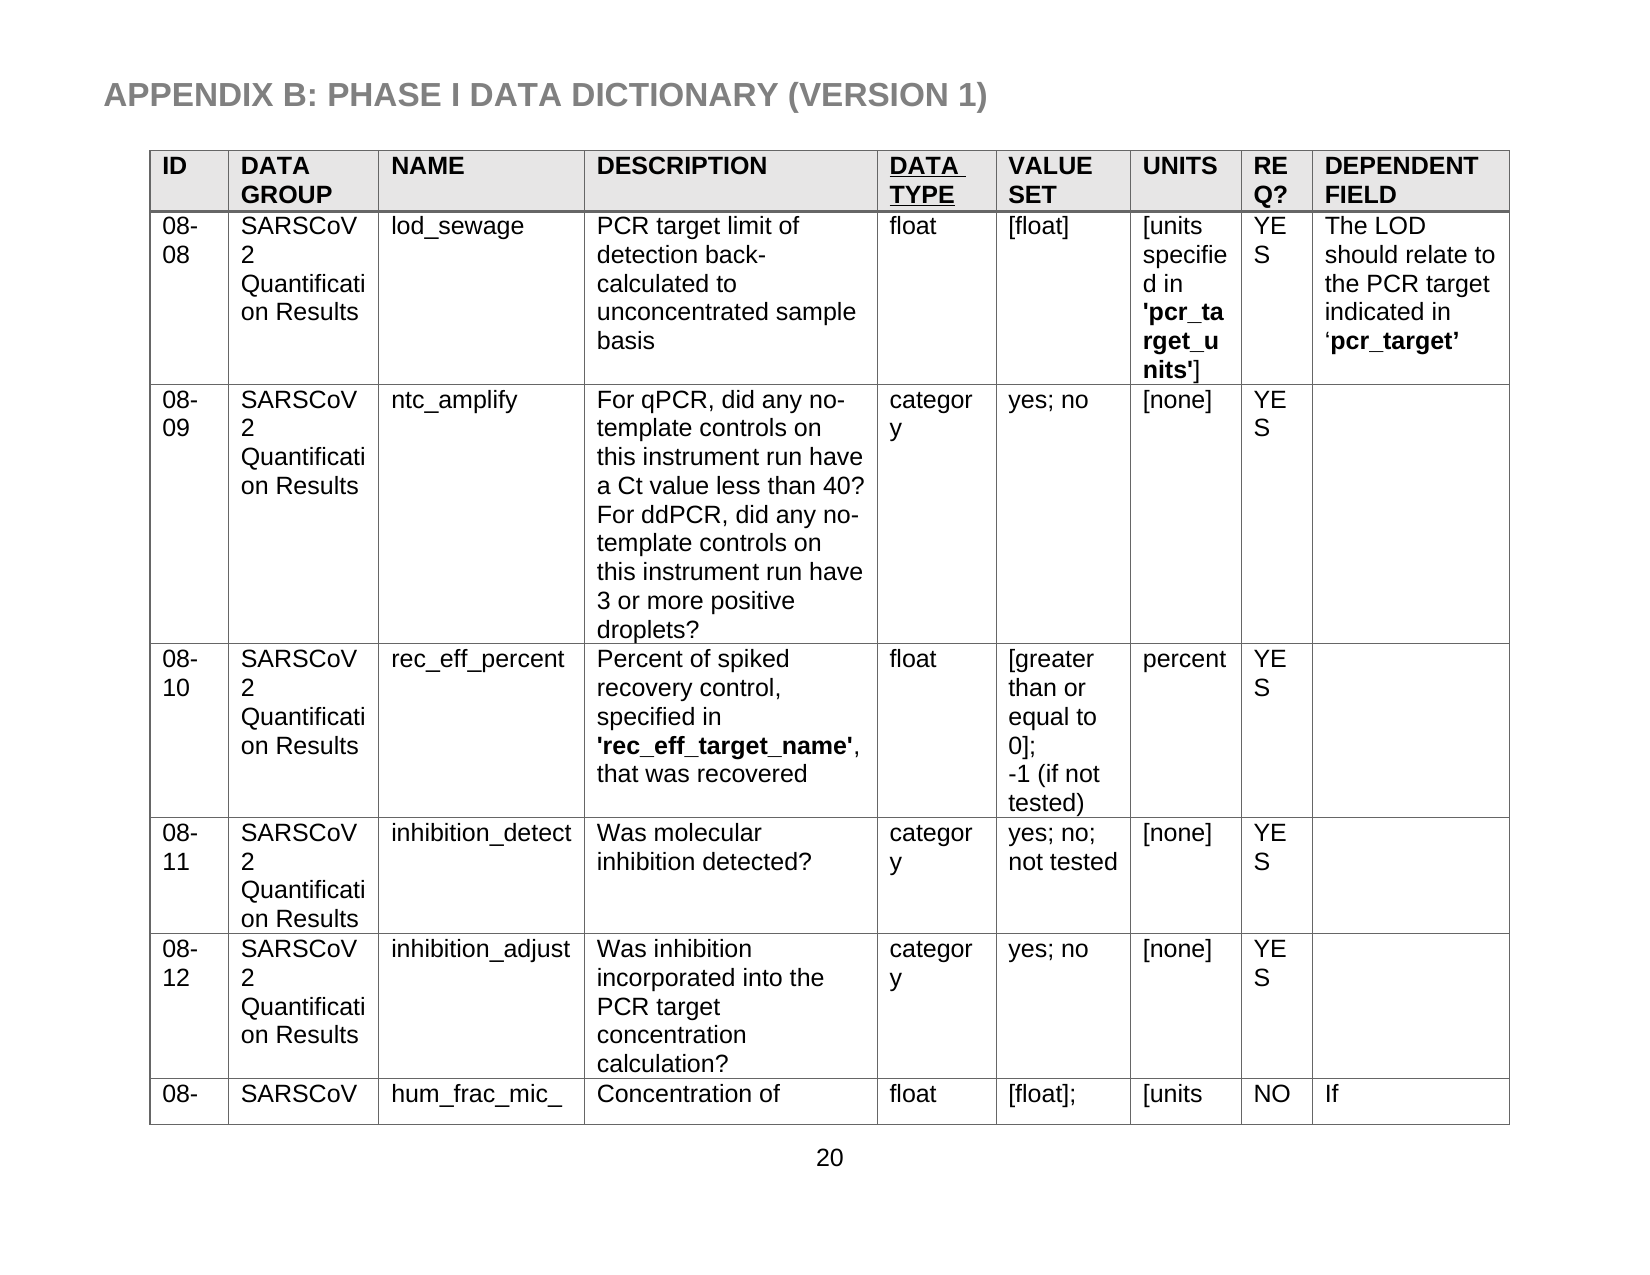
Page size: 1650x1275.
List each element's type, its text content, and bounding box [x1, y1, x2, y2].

table_cell hum_frac_mic_conc [379, 1079, 584, 1124]
table_cell inhibition_detect [379, 818, 584, 933]
table_cell SARSCoV2 Quantification Results [229, 1079, 378, 1124]
table_cell [1313, 385, 1509, 643]
table_header DATA GROUP [229, 151, 378, 210]
table_cell float [878, 1079, 996, 1124]
table_cell rec_eff_percent [379, 644, 584, 817]
table_header DATA TYPE [878, 151, 996, 210]
table_header REQ? [1242, 151, 1312, 210]
table_cell PCR target limit of detection back-calculated to unconcentrated sample basis [585, 213, 877, 383]
table_cell category [878, 385, 996, 643]
table_cell 08-11 [151, 818, 228, 933]
table_cell percent [1131, 644, 1241, 817]
table_cell [none] [1131, 818, 1241, 933]
table_cell category [878, 934, 996, 1078]
table_cell [none] [1131, 934, 1241, 1078]
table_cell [1131, 1079, 1241, 1124]
table_header UNITS [1131, 151, 1241, 210]
table_cell [1313, 934, 1509, 1078]
table_cell Was molecular inhibition detected? [585, 818, 877, 933]
table_cell SARSCoV2 Quantification Results [229, 213, 378, 383]
table_cell [greater than or equal to 0]; -1 (if not tested) [997, 644, 1130, 817]
table_header NAME [379, 151, 584, 210]
table_cell The LOD should relate to the PCR target indicated in ‘pcr_target’ [1313, 213, 1509, 383]
table_cell YES [1242, 934, 1312, 1078]
table_cell YES [1242, 644, 1312, 817]
table_cell category [878, 818, 996, 933]
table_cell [585, 1079, 877, 1124]
table_cell Was inhibition incorporated into the PCR target concentration calculation? [585, 934, 877, 1078]
table_cell SARSCoV2 Quantification Results [229, 385, 378, 643]
table_cell float [878, 644, 996, 817]
table_cell SARSCoV2 Quantification Results [229, 644, 378, 817]
table_header VALUE SET [997, 151, 1130, 210]
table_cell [1313, 1079, 1509, 1124]
table_cell YES [1242, 818, 1312, 933]
table_cell [1313, 818, 1509, 933]
table_cell 08-09 [151, 385, 228, 643]
table_cell [none] [1131, 385, 1241, 643]
table_header ID [151, 151, 228, 210]
table_cell SARSCoV2 Quantification Results [229, 818, 378, 933]
table_cell SARSCoV2 Quantification Results [229, 934, 378, 1078]
table_cell yes; no [997, 385, 1130, 643]
table_cell inhibition_adjust [379, 934, 584, 1078]
table_cell 08-10 [151, 644, 228, 817]
table_header DESCRIPTION [585, 151, 877, 210]
table_cell [float] [997, 213, 1130, 383]
table_cell YES [1242, 385, 1312, 643]
table_cell For qPCR, did any no-template controls on this instrument run have a Ct value less than 40? For ddPCR, did any no-template controls on this instrument run have 3 or more positive droplets? [585, 385, 877, 643]
table_cell 08-12 [151, 934, 228, 1078]
table_cell lod_sewage [379, 213, 584, 383]
table_cell 08-13 [151, 1079, 228, 1124]
table_cell [units specified in 'pcr_target_units'] [1131, 213, 1241, 383]
table_cell 08-08 [151, 213, 228, 383]
table_cell [float]; [empty] [997, 1079, 1130, 1124]
table_cell Percent of spiked recovery control, specified in 'rec_eff_target_name', that was recovered [585, 644, 877, 817]
table_cell yes; no [997, 934, 1130, 1078]
table_cell float [878, 213, 996, 383]
table_cell [1313, 644, 1509, 817]
table_header DEPENDENT FIELD [1313, 151, 1509, 210]
table_cell yes; no; not tested [997, 818, 1130, 933]
table_cell ntc_amplify [379, 385, 584, 643]
table_cell YES [1242, 213, 1312, 383]
table_cell NO [1242, 1079, 1312, 1124]
